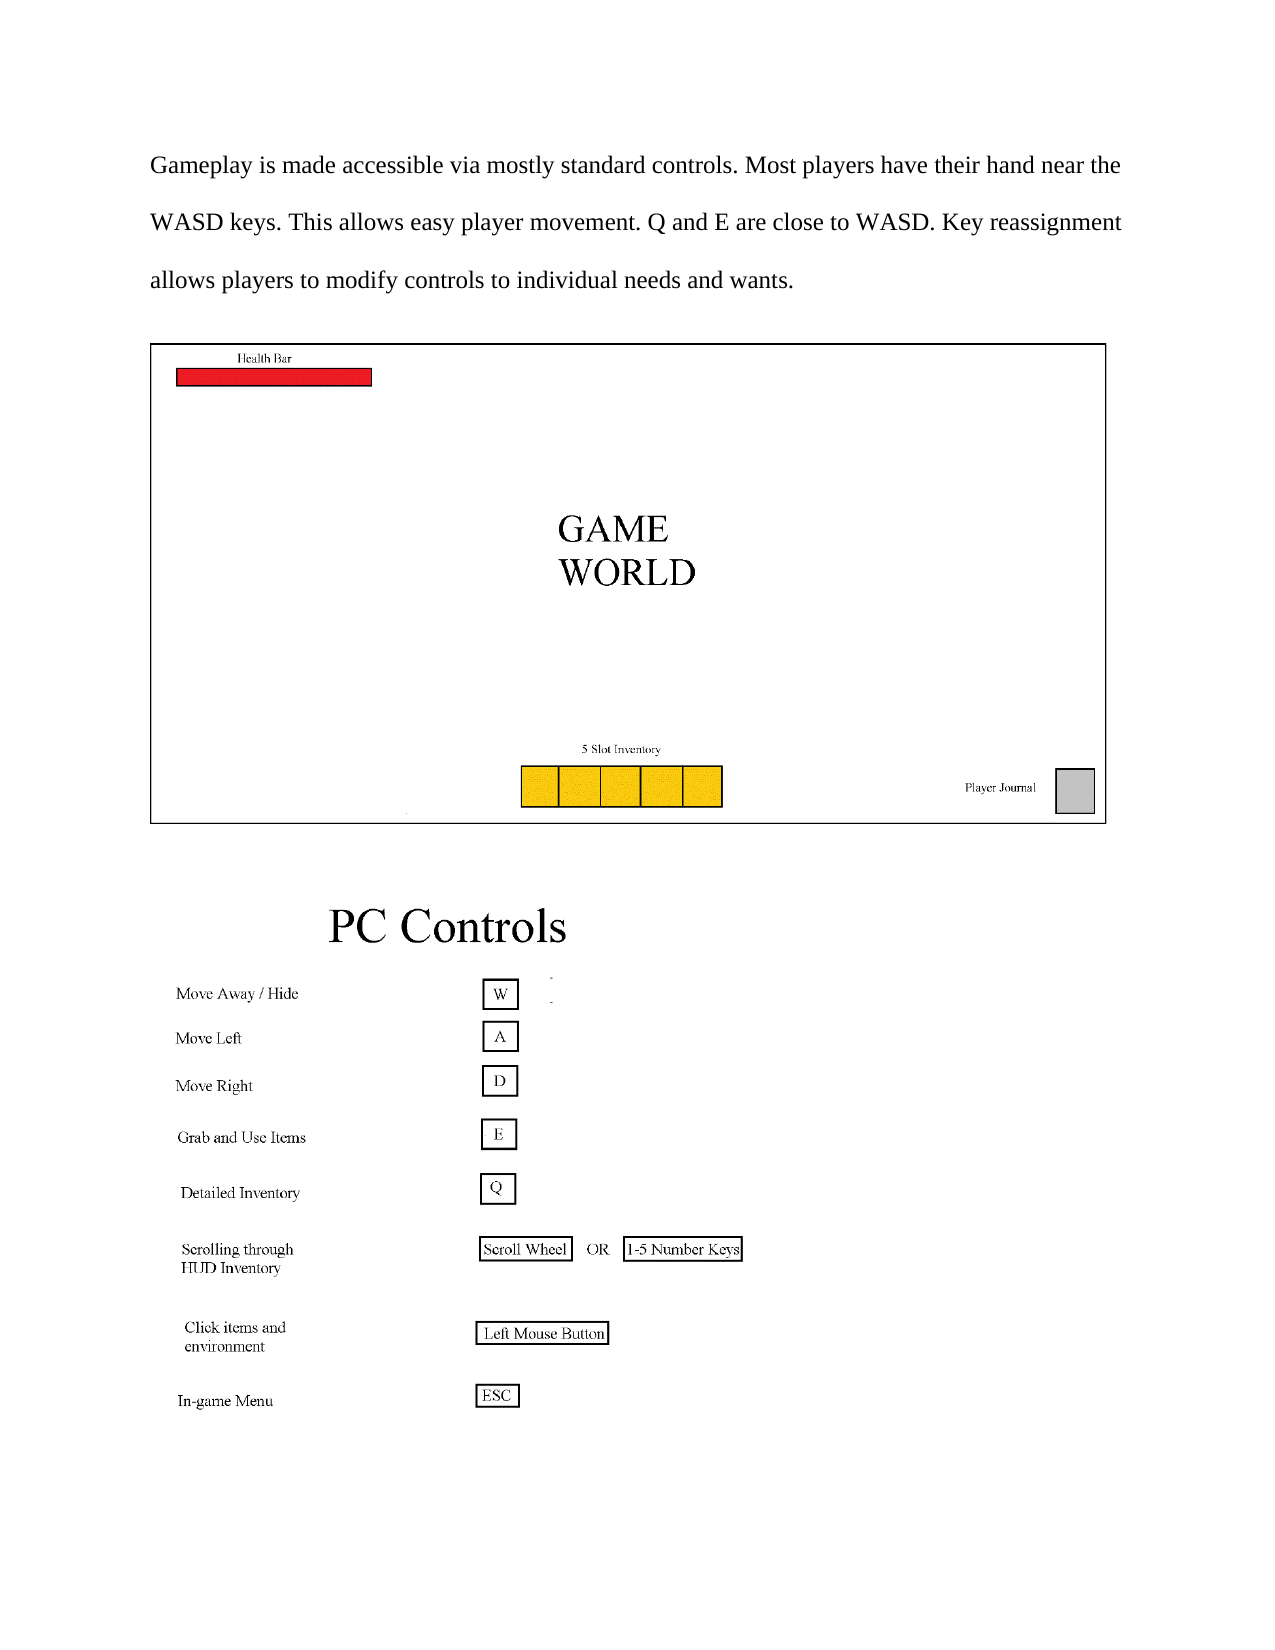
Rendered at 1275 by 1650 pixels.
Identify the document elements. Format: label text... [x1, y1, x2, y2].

text Gameplay is made accessible via mostly standard controls. Most players have their hand near the WASD keys. This allows easy player movement. Q and E are close to WASD. Key reassignment allows players to modify controls to individual needs and wants. [150, 150, 1125, 294]
picture [150, 343, 1107, 824]
picture [150, 872, 757, 1456]
